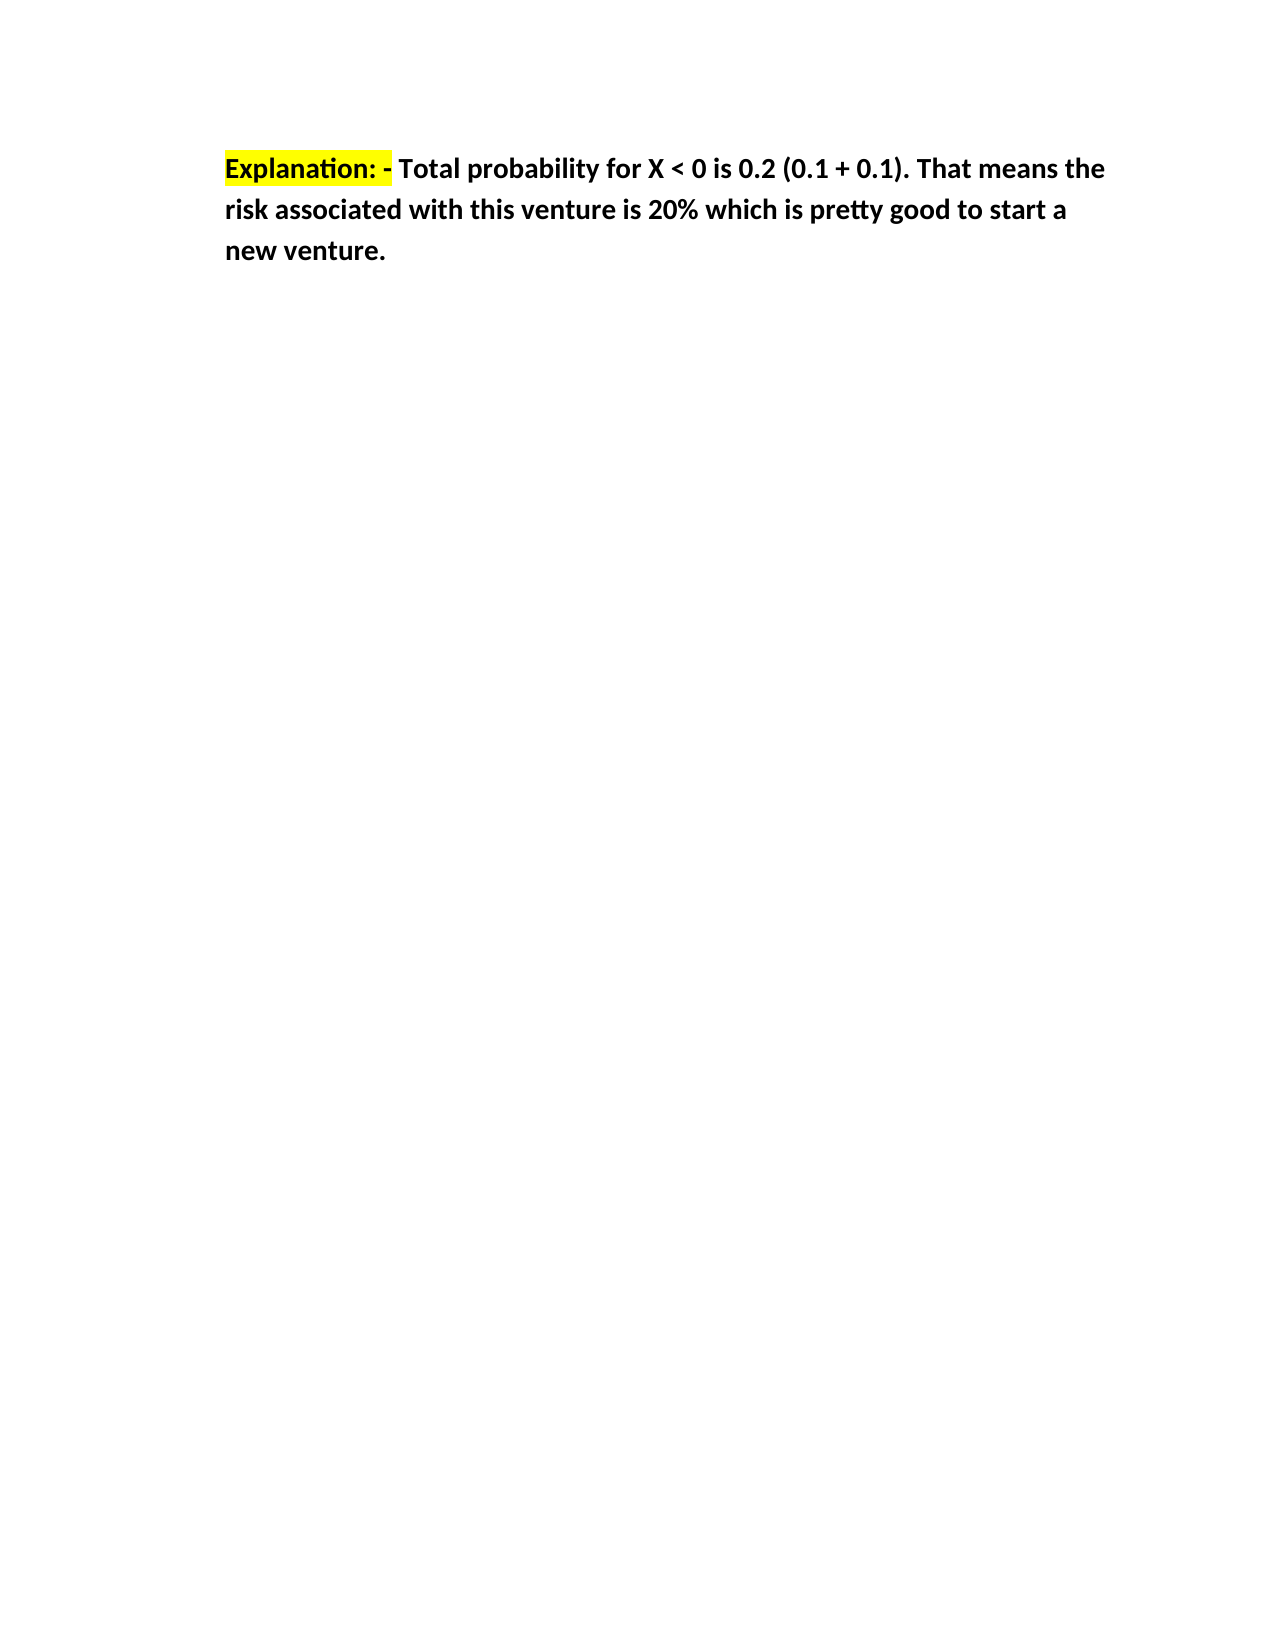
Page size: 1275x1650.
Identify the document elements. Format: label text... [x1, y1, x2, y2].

text Explanation: - Total probability for X < 0 is 0.2 (0.1 + 0.1). That means the risk associated with this venture is 20% which is pretty good to start a new venture. [225, 150, 1125, 267]
